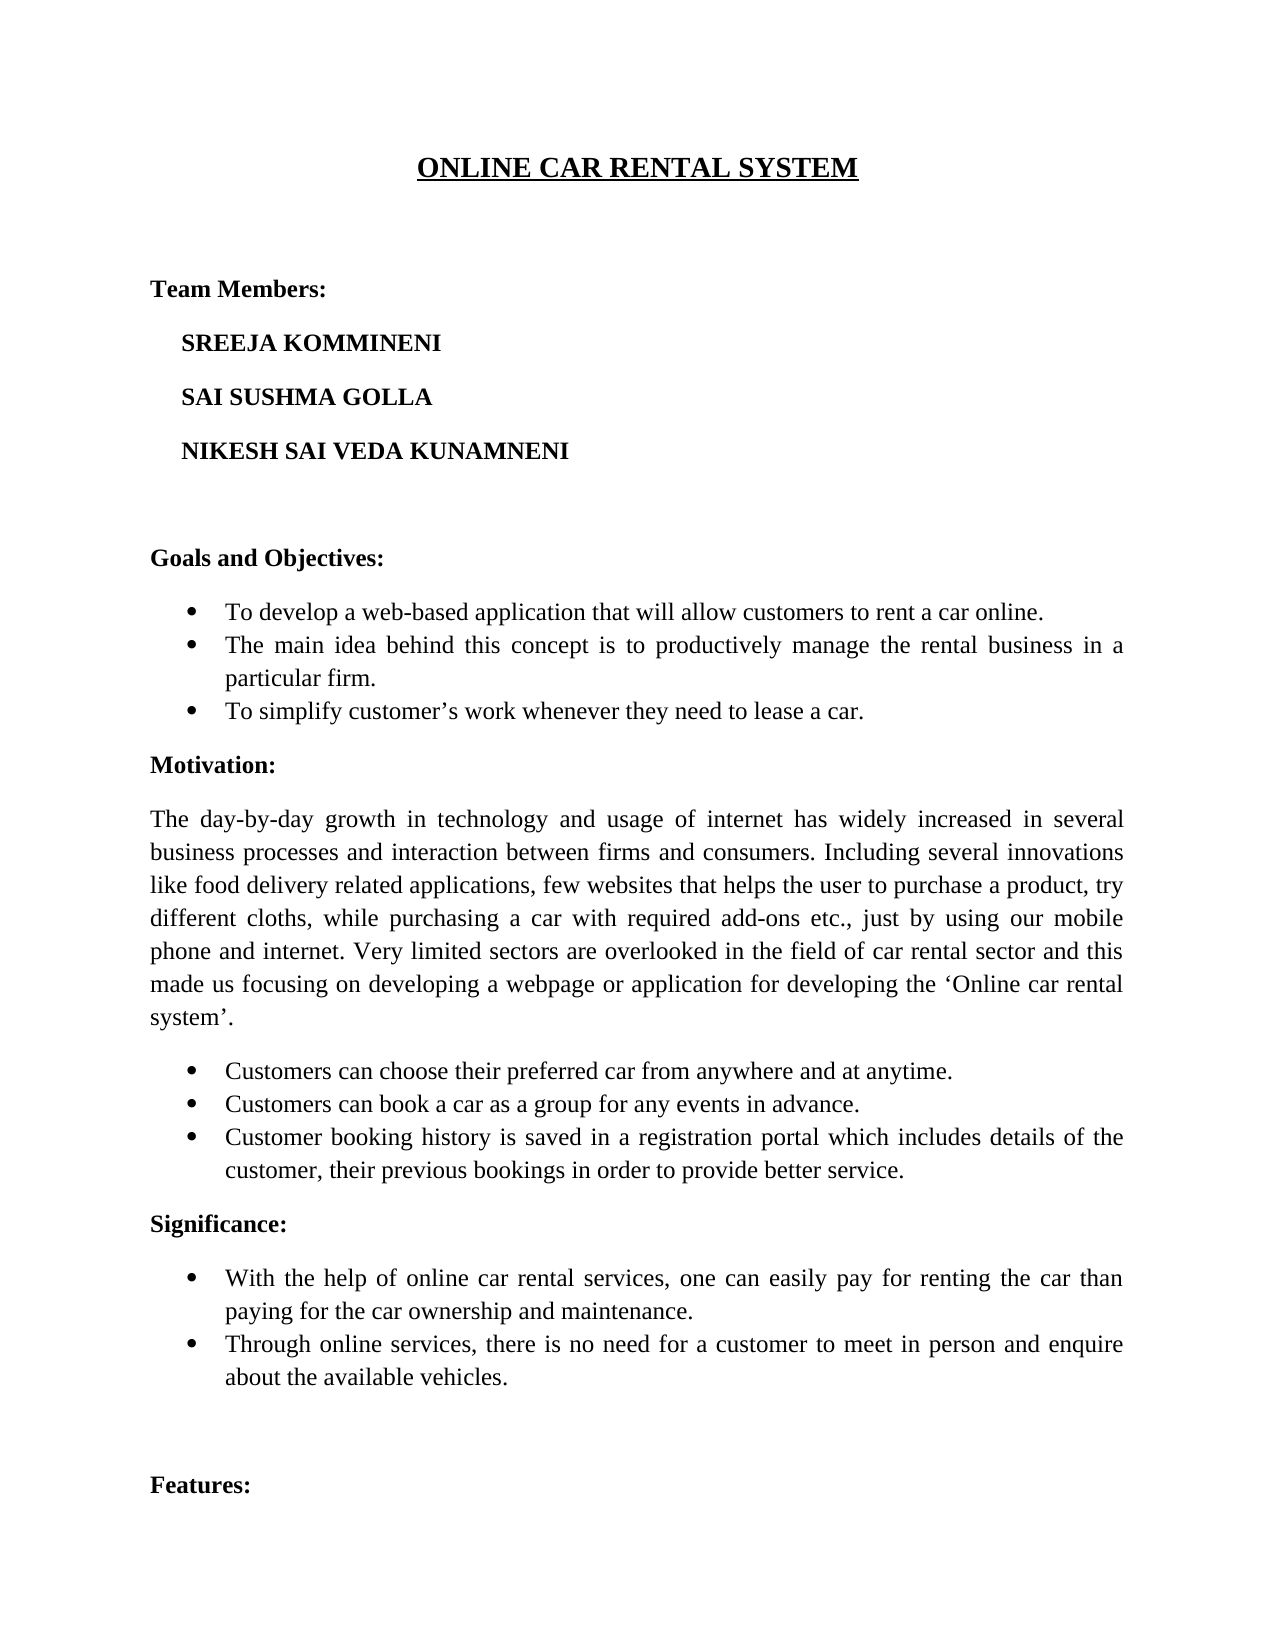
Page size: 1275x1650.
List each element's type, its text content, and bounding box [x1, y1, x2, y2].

text Features: [150, 1470, 1125, 1498]
list Customers can book a car as a group for any events in advance. [187, 1089, 1125, 1118]
list Through online services, there is no need for a customer to meet in person and enquire about the available vehicles. [187, 1329, 1125, 1391]
list To simplify customer’s work whenever they need to lease a car. [187, 696, 1125, 725]
text The day-by-day growth in technology and usage of internet has widely increased in several business processes and interaction between firms and consumers. Including several innovations like food delivery related applications, few websites that helps the user to purchase a product, try different cloths, while purchasing a car with required add-ons etc., just by using our mobile phone and internet. Very limited sectors are overlooked in the field of car rental sector and this made us focusing on developing a webpage or application for developing the ‘Online car rental system’. [150, 804, 1125, 1031]
text SREEJA KOMMINENI [150, 328, 1125, 357]
text Team Members: [150, 274, 1125, 303]
text Motivation: [150, 750, 1125, 779]
text Significance: [150, 1209, 1125, 1238]
list The main idea behind this concept is to productively manage the rental business in a particular firm. [187, 630, 1125, 692]
list To develop a web-based application that will allow customers to rent a car online. [187, 597, 1125, 626]
list Customers can choose their preferred car from anywhere and at anytime. [187, 1056, 1125, 1085]
text ONLINE CAR RENTAL SYSTEM [150, 150, 1125, 183]
list Customer booking history is saved in a registration portal which includes details of the customer, their previous bookings in order to provide better service. [187, 1122, 1125, 1184]
list With the help of online car rental services, one can easily pay for renting the car than paying for the car ownership and maintenance. [187, 1263, 1125, 1325]
text SAI SUSHMA GOLLA [150, 382, 1125, 411]
text NIKESH SAI VEDA KUNAMNENI [150, 436, 1125, 464]
text Goals and Objectives: [150, 543, 1125, 572]
